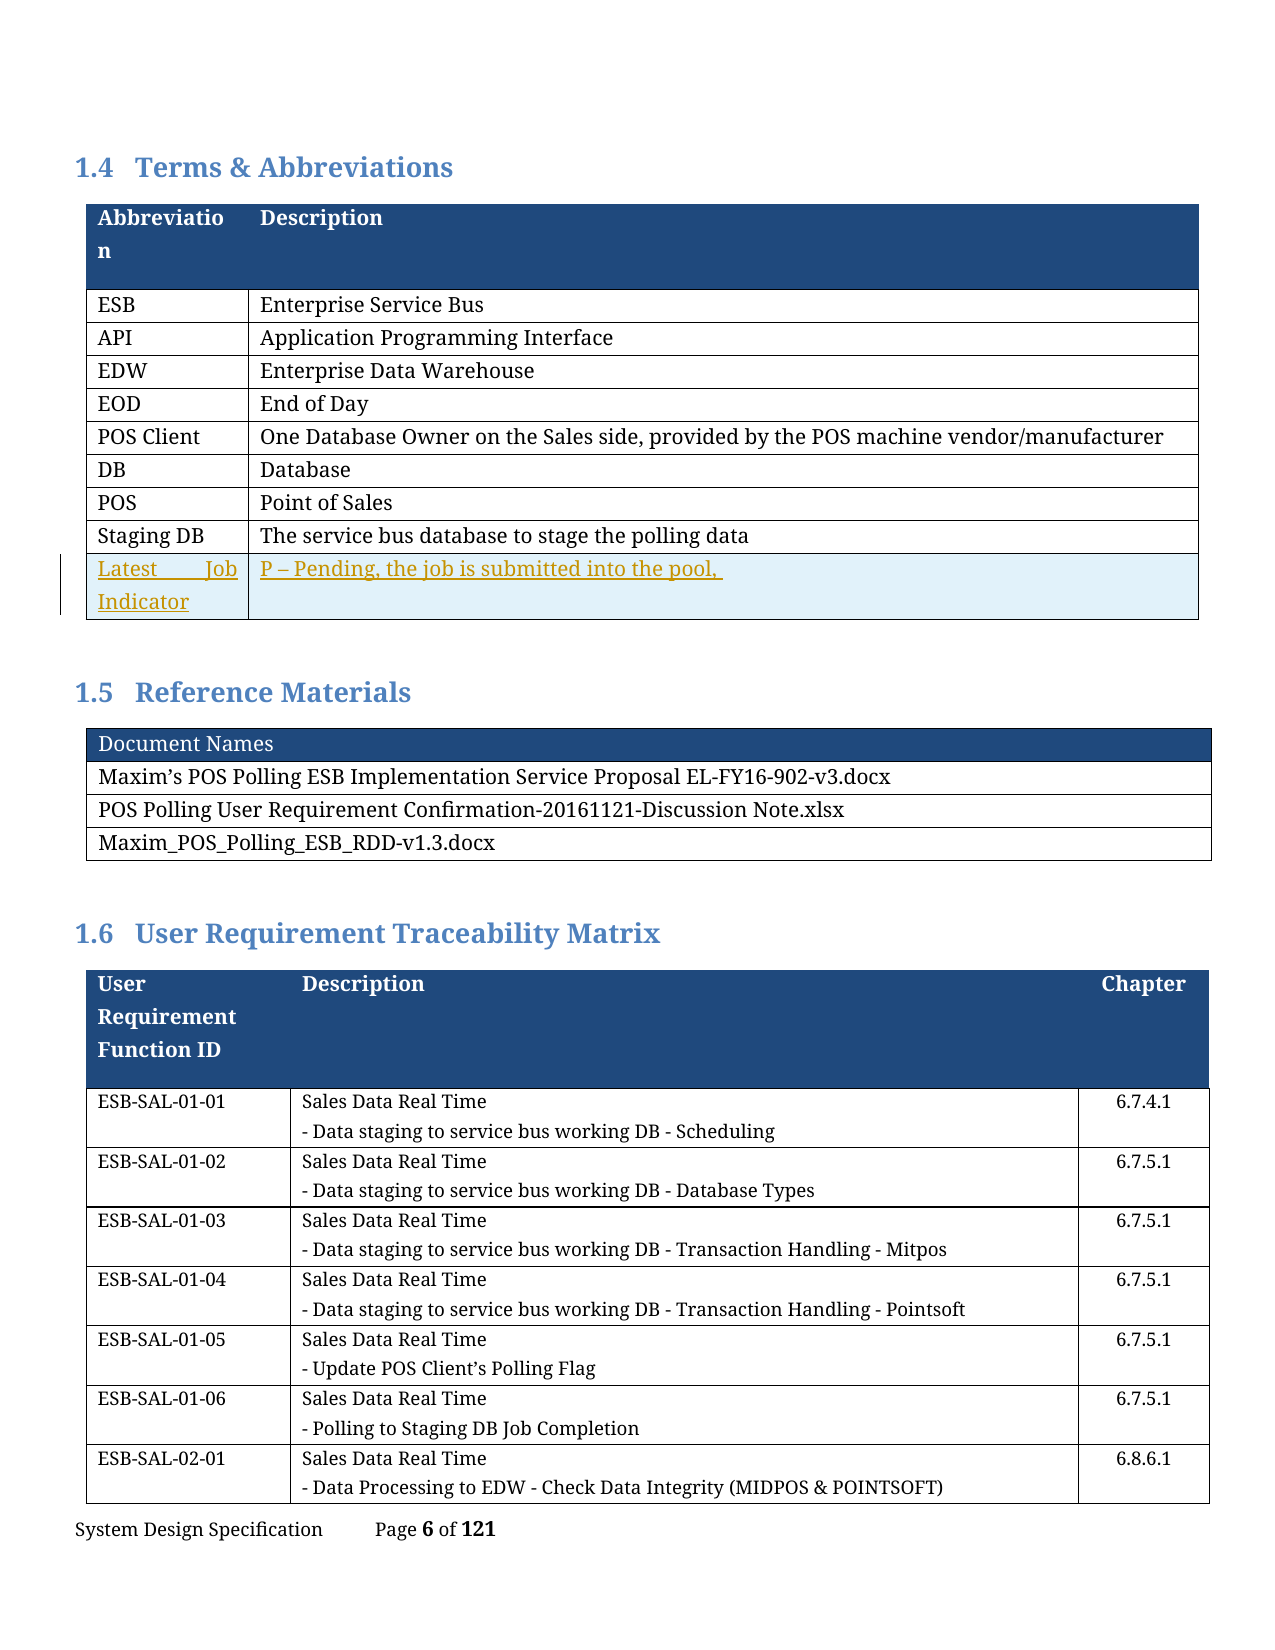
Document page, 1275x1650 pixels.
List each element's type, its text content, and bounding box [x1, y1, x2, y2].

table_cell EDW [87, 356, 248, 388]
table_cell DB [87, 455, 248, 487]
table_cell End of Day [249, 389, 1198, 421]
subtitle Reference Materials [75, 673, 1200, 710]
table_cell Sales Data Real Time - Data staging to service bus working DB - Scheduling [291, 1089, 1078, 1147]
table_cell Enterprise Service Bus [249, 290, 1198, 322]
table_cell ESB-SAL-01-04 [87, 1267, 290, 1325]
table_cell EOD [87, 389, 248, 421]
table_cell POS [87, 488, 248, 520]
subtitle Terms & Abbreviations [75, 149, 1200, 186]
table_cell Maxim’s POS Polling ESB Implementation Service Proposal EL-FY16-902-v3.docx [87, 762, 1211, 794]
table_cell 6.7.4.1 [1079, 1089, 1209, 1147]
table_cell POS Client [87, 422, 248, 454]
table_cell 6.7.5.1 [1079, 1148, 1209, 1206]
table_cell 6.8.6.1 [1079, 1445, 1209, 1503]
table_cell Database [249, 455, 1198, 487]
table_cell One Database Owner on the Sales side, provided by the POS machine vendor/manufacturer [249, 422, 1198, 454]
table_cell ESB [87, 290, 248, 322]
table_cell ESB-SAL-02-01 [87, 1445, 290, 1503]
table_cell ESB-SAL-01-01 [87, 1089, 290, 1147]
table_cell Sales Data Real Time - Data staging to service bus working DB - Transaction Handling - Pointsoft [291, 1267, 1078, 1325]
table_cell Point of Sales [249, 488, 1198, 520]
subtitle User Requirement Traceability Matrix [75, 915, 1200, 952]
table_cell Application Programming Interface [249, 323, 1198, 355]
table_header Abbreviation [86, 204, 249, 289]
table_cell ESB-SAL-01-06 [87, 1386, 290, 1444]
table_cell ESB-SAL-01-05 [87, 1326, 290, 1384]
table_cell Staging DB [87, 521, 248, 553]
table_header Document Names [87, 729, 1211, 761]
table_cell Maxim_POS_Polling_ESB_RDD-v1.3.docx [87, 828, 1211, 860]
table_cell Sales Data Real Time - Update POS Client’s Polling Flag [291, 1326, 1078, 1384]
table_cell API [87, 323, 248, 355]
table_cell Sales Data Real Time - Polling to Staging DB Job Completion [291, 1386, 1078, 1444]
table_cell Sales Data Real Time - Data staging to service bus working DB - Transaction Handling - Mitpos [291, 1208, 1078, 1266]
table_header Chapter [1078, 970, 1209, 1088]
table_cell ESB-SAL-01-02 [87, 1148, 290, 1206]
table_cell POS Polling User Requirement Confirmation-20161121-Discussion Note.xlsx [87, 795, 1211, 827]
table_cell 6.7.5.1 [1079, 1326, 1209, 1384]
table_cell 6.7.5.1 [1079, 1208, 1209, 1266]
table_cell Sales Data Real Time - Data Processing to EDW - Check Data Integrity (MIDPOS & POINTSOFT) [291, 1445, 1078, 1503]
table_header User Requirement Function ID [86, 970, 291, 1088]
table_cell 6.7.5.1 [1079, 1267, 1209, 1325]
table_header Description [291, 970, 1078, 1088]
table_cell 6.7.5.1 [1079, 1386, 1209, 1444]
table_cell Enterprise Data Warehouse [249, 356, 1198, 388]
table_cell Sales Data Real Time - Data staging to service bus working DB - Database Types [291, 1148, 1078, 1206]
table_header Description [249, 204, 1199, 289]
table_cell The service bus database to stage the polling data [249, 521, 1198, 553]
table_cell ESB-SAL-01-03 [87, 1208, 290, 1266]
